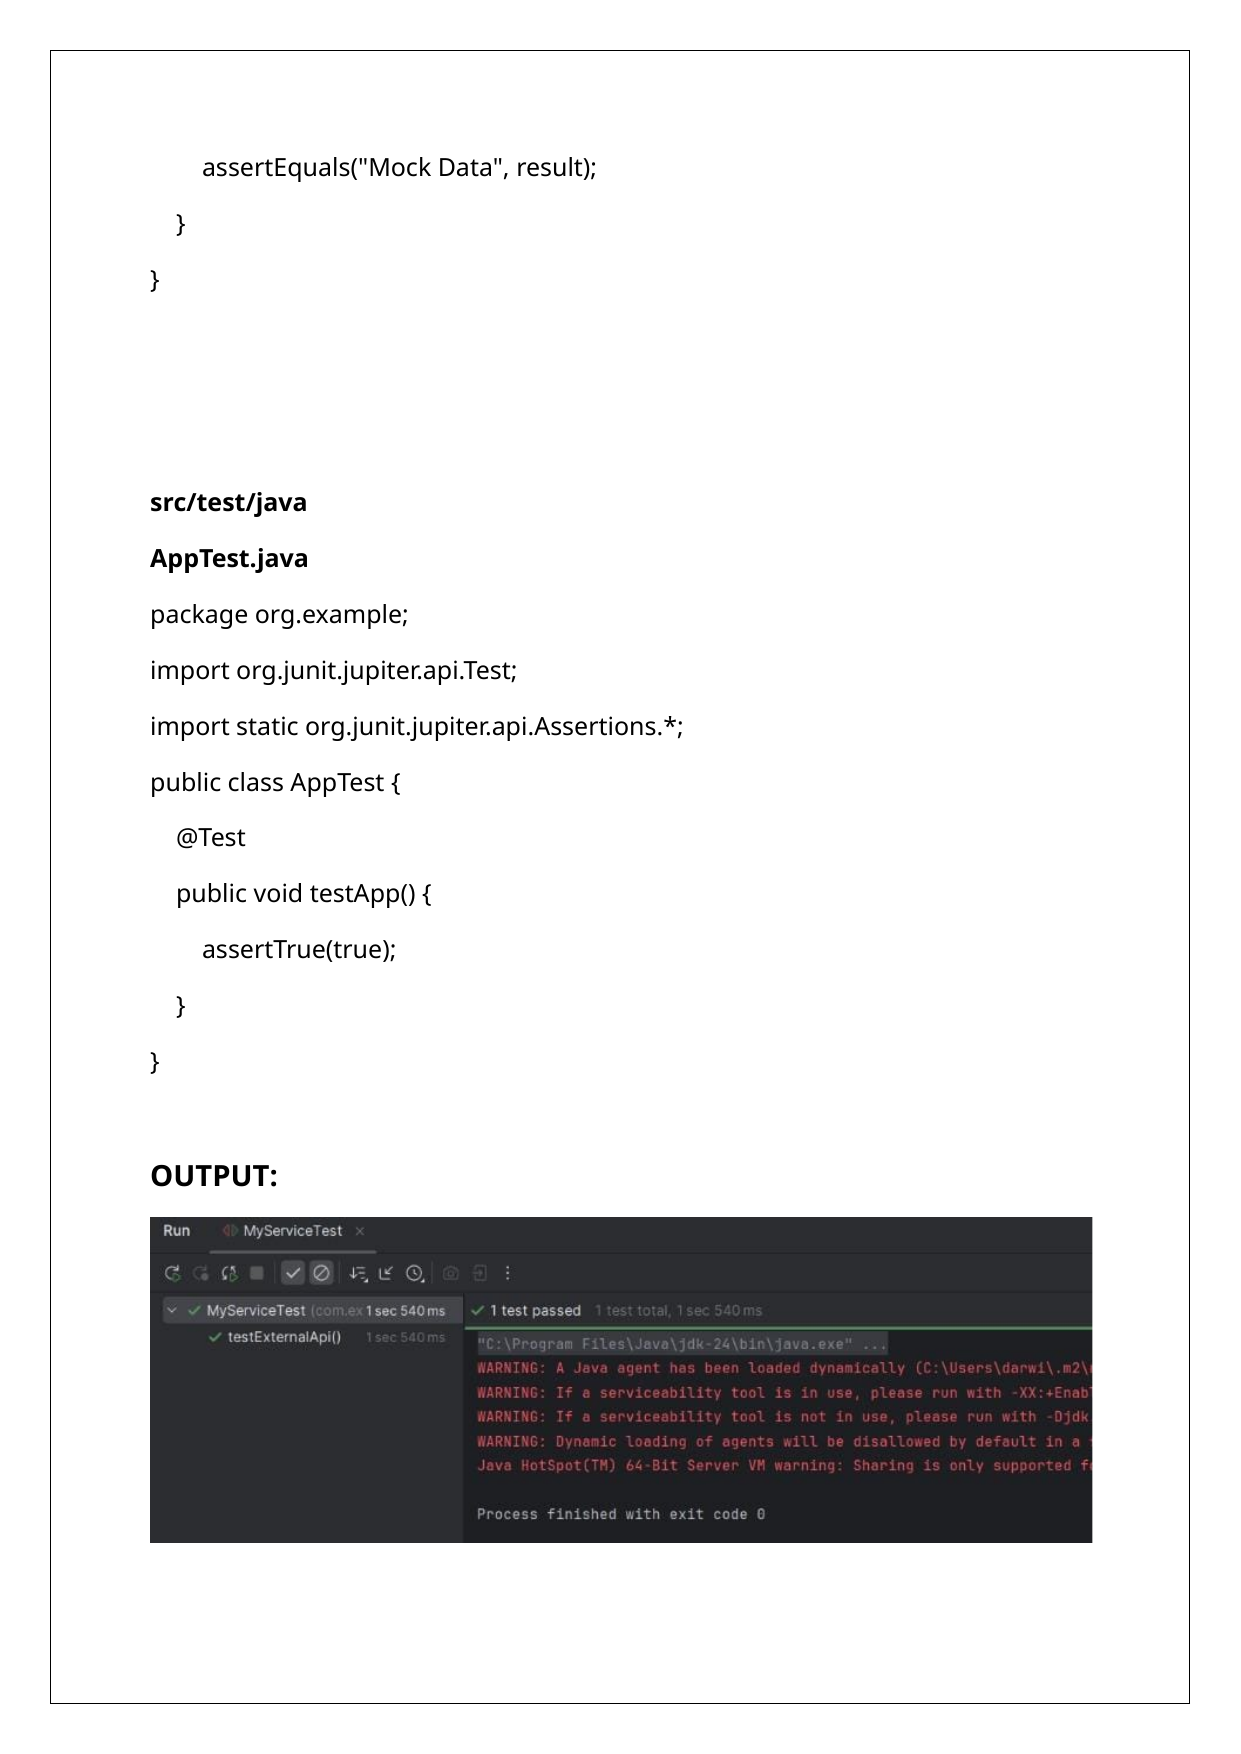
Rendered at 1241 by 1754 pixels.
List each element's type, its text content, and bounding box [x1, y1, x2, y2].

text OUTPUT: [150, 1155, 1090, 1195]
picture [150, 1217, 1093, 1543]
text public void testApp() { [150, 876, 1090, 910]
text public class AppTest { [150, 764, 1090, 798]
text assertEquals("Mock Data", result); [150, 150, 1090, 184]
text import static org.junit.jupiter.api.Assertions.*; [150, 708, 1090, 742]
text } [150, 206, 1090, 240]
text AppTest.java [150, 541, 1090, 575]
text import org.junit.jupiter.api.Test; [150, 652, 1090, 687]
text src/test/java [150, 485, 1090, 519]
text } [150, 262, 1090, 296]
text package org.example; [150, 597, 1090, 631]
text @Test [150, 820, 1090, 854]
text } [150, 1043, 1090, 1077]
text assertTrue(true); [150, 932, 1090, 966]
text } [150, 987, 1090, 1022]
